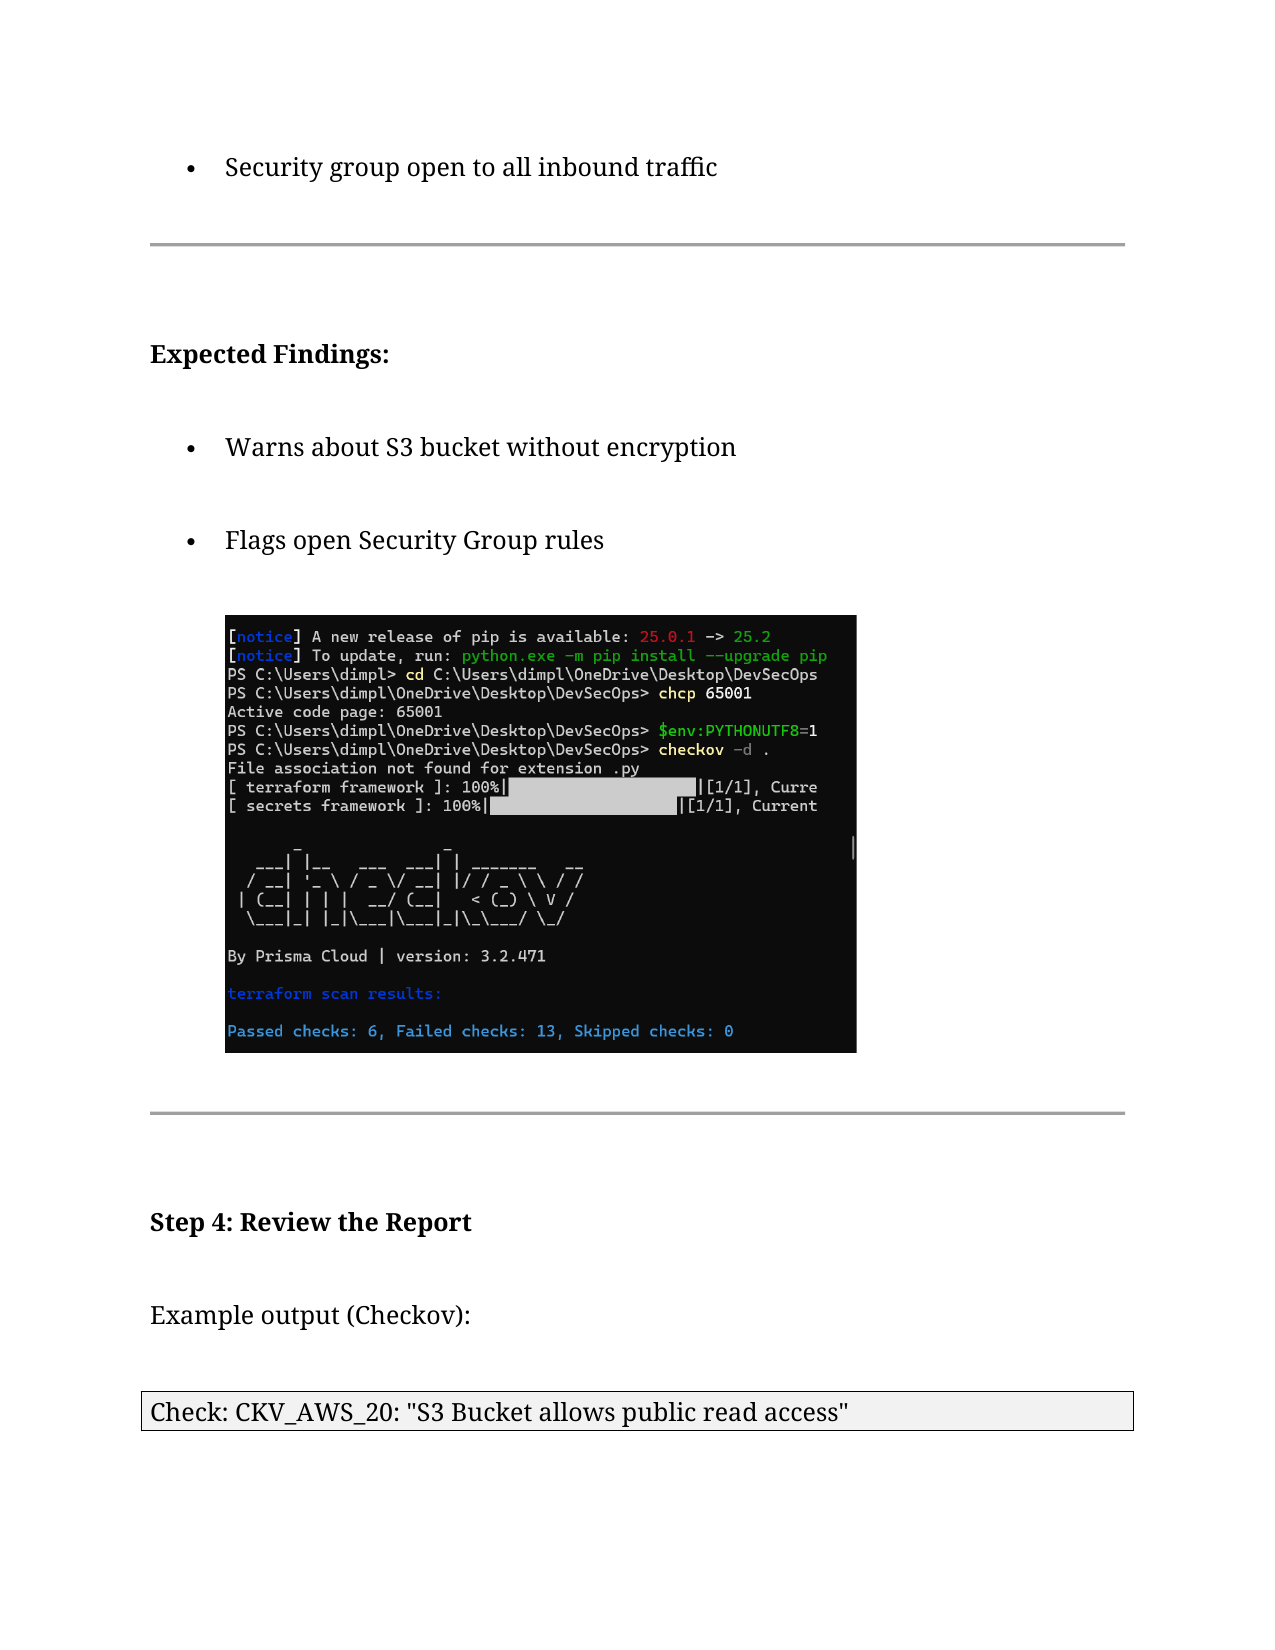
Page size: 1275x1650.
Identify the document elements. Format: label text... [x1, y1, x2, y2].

list Warns about S3 bucket without encryption [187, 429, 1125, 463]
picture [225, 615, 857, 1053]
text Expected Findings: [150, 336, 1125, 370]
text Example output (Checkov): [150, 1298, 1125, 1332]
list Security group open to all inbound traffic [187, 150, 1125, 184]
text Step 4: Review the Report [150, 1205, 1125, 1239]
text Check: CKV_AWS_20: "S3 Bucket allows public read access" [142, 1392, 1133, 1430]
list Flags open Security Group rules [187, 522, 1125, 557]
